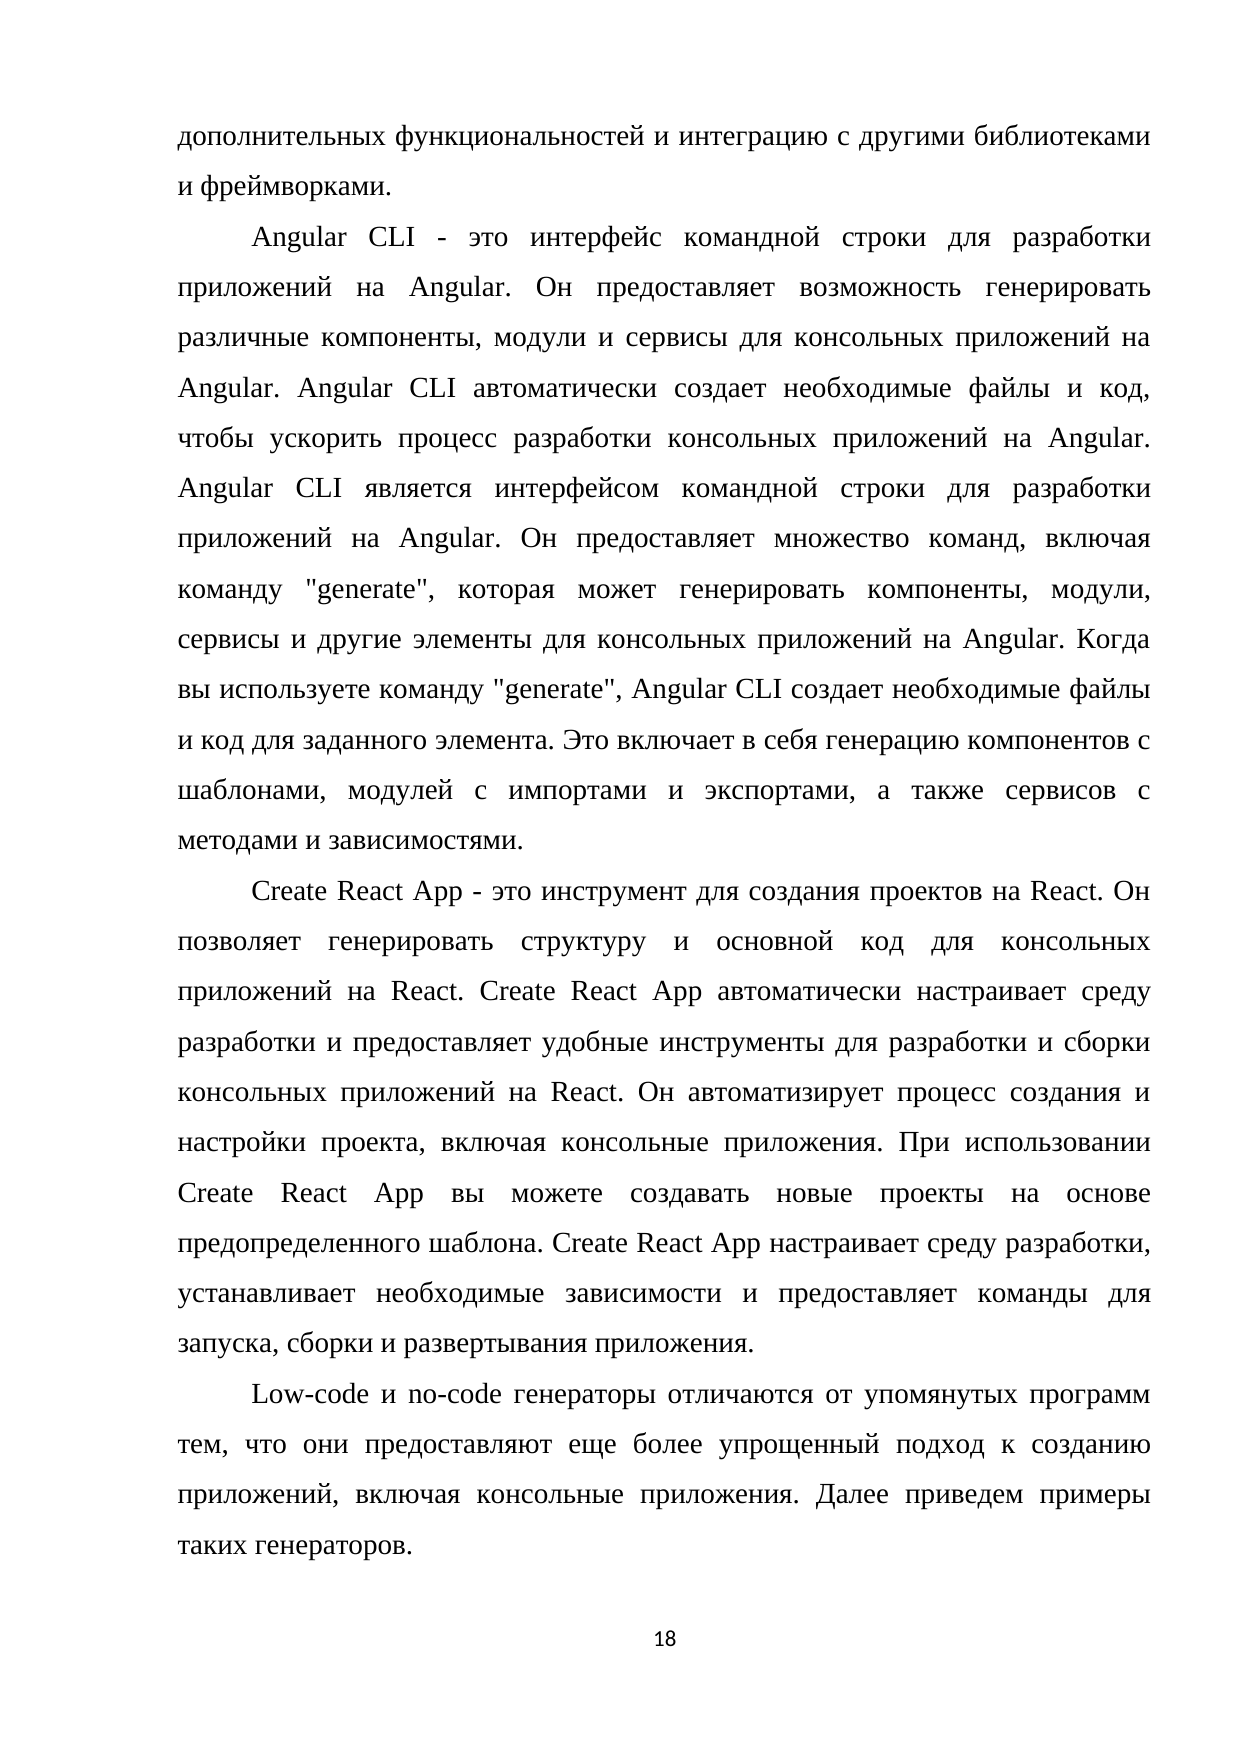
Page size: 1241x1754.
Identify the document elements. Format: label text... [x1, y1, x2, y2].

text Create React App - это инструмент для создания проектов на React. Он позволяет генерировать структуру и основной код для консольных приложений на React. Create React App автоматически настраивает среду разработки и предоставляет удобные инструменты для разработки и сборки консольных приложений на React. Он автоматизирует процесс создания и настройки проекта, включая консольные приложения. При использовании Create React App вы можете создавать новые проекты на основе предопределенного шаблона. Create React App настраивает среду разработки, устанавливает необходимые зависимости и предоставляет команды для запуска, сборки и развертывания приложения. [177, 873, 1152, 1359]
text Low-code и no-code генераторы отличаются от упомянутых программ тем, что они предоставляют еще более упрощенный подход к созданию приложений, включая консольные приложения. Далее приведем примеры таких генераторов. [177, 1376, 1152, 1560]
text Angular CLI - это интерфейс командной строки для разработки приложений на Angular. Он предоставляет возможность генерировать различные компоненты, модули и сервисы для консольных приложений на Angular. Angular CLI автоматически создает необходимые файлы и код, чтобы ускорить процесс разработки консольных приложений на Angular. Angular CLI является интерфейсом командной строки для разработки приложений на Angular. Он предоставляет множество команд, включая команду "generate", которая может генерировать компоненты, модули, сервисы и другие элементы для консольных приложений на Angular. Когда вы используете команду "generate", Angular CLI создает необходимые файлы и код для заданного элемента. Это включает в себя генерацию компонентов с шаблонами, модулей с импортами и экспортами, а также сервисов с методами и зависимостями. [177, 219, 1152, 856]
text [177, 118, 1152, 202]
